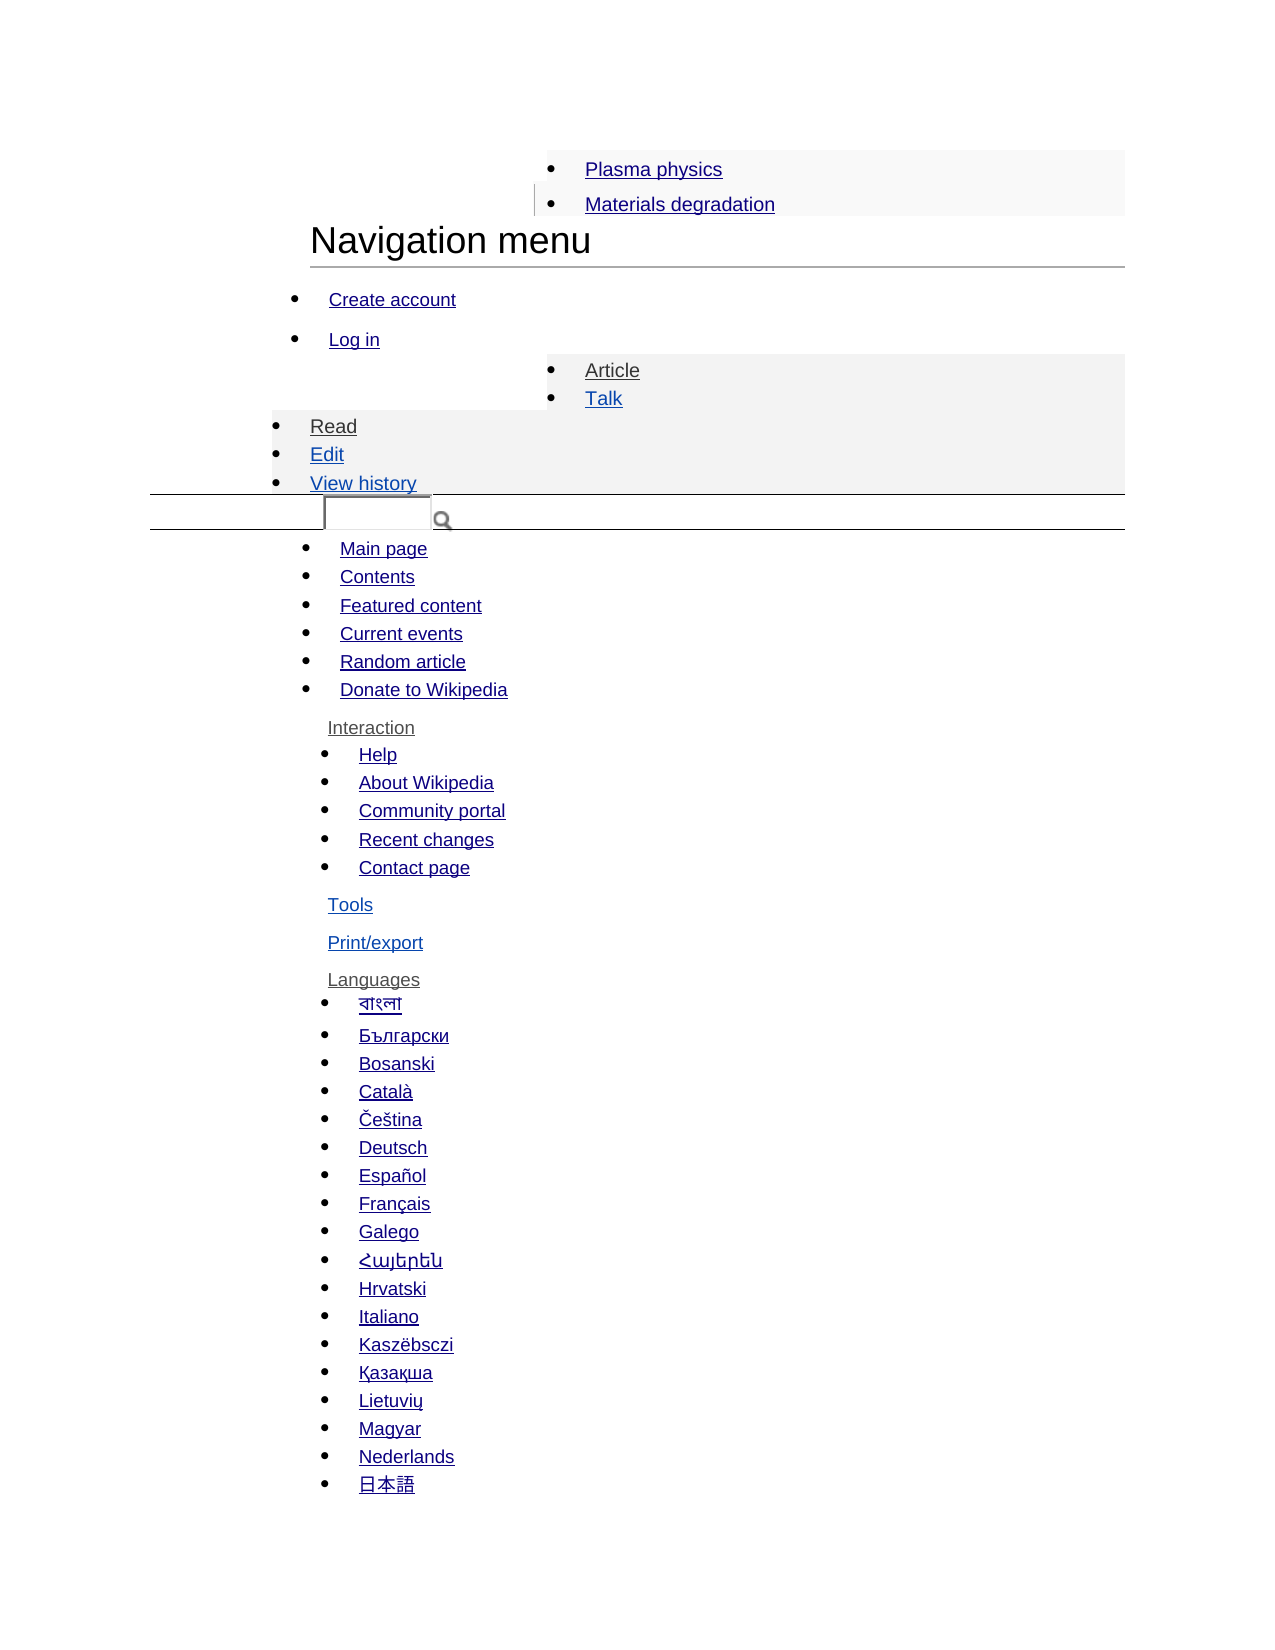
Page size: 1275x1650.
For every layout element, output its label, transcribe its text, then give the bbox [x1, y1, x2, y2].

list Create account [291, 283, 1125, 311]
list Random article [302, 644, 1125, 673]
list Contact page [321, 851, 1125, 879]
list About Wikipedia [321, 766, 1125, 794]
picture [433, 511, 453, 529]
text Tools [327, 894, 1125, 916]
list View history [272, 466, 1125, 494]
list Lietuvių [321, 1384, 1125, 1412]
text Navigation menu [310, 219, 1125, 266]
text Print/export [327, 931, 1125, 953]
list Donate to Wikipedia [302, 673, 1125, 701]
list Community portal [321, 794, 1125, 822]
list Nederlands [321, 1440, 1125, 1468]
list Қазақша [321, 1356, 1125, 1384]
list Bosanski [321, 1046, 1125, 1074]
list Kaszëbsczi [321, 1328, 1125, 1356]
list Italiano [321, 1299, 1125, 1328]
text Languages [327, 969, 1125, 990]
list Recent changes [321, 822, 1125, 851]
list Čeština [321, 1103, 1125, 1131]
list Materials degradation [535, 184, 1125, 216]
list বাংলা [321, 990, 1125, 1018]
list Talk [547, 382, 1125, 410]
list Plasma physics [547, 150, 1125, 181]
list Featured content [302, 588, 1125, 616]
text Interaction [327, 716, 1125, 738]
list Español [321, 1159, 1125, 1187]
list Հայերեն [321, 1243, 1125, 1271]
list Edit [272, 438, 1125, 466]
list Български [321, 1018, 1125, 1046]
list Hrvatski [321, 1271, 1125, 1299]
list Galego [321, 1215, 1125, 1243]
list Help [321, 738, 1125, 766]
list Français [321, 1187, 1125, 1215]
list Article [547, 354, 1125, 382]
list Main page [302, 532, 1125, 560]
list Log in [291, 323, 1125, 351]
list Magyar [321, 1412, 1125, 1440]
list Deutsch [321, 1131, 1125, 1159]
list Contents [302, 560, 1125, 588]
list Català [321, 1074, 1125, 1103]
list 日本語 [321, 1468, 1125, 1496]
list Current events [302, 616, 1125, 644]
list Read [272, 410, 1125, 438]
